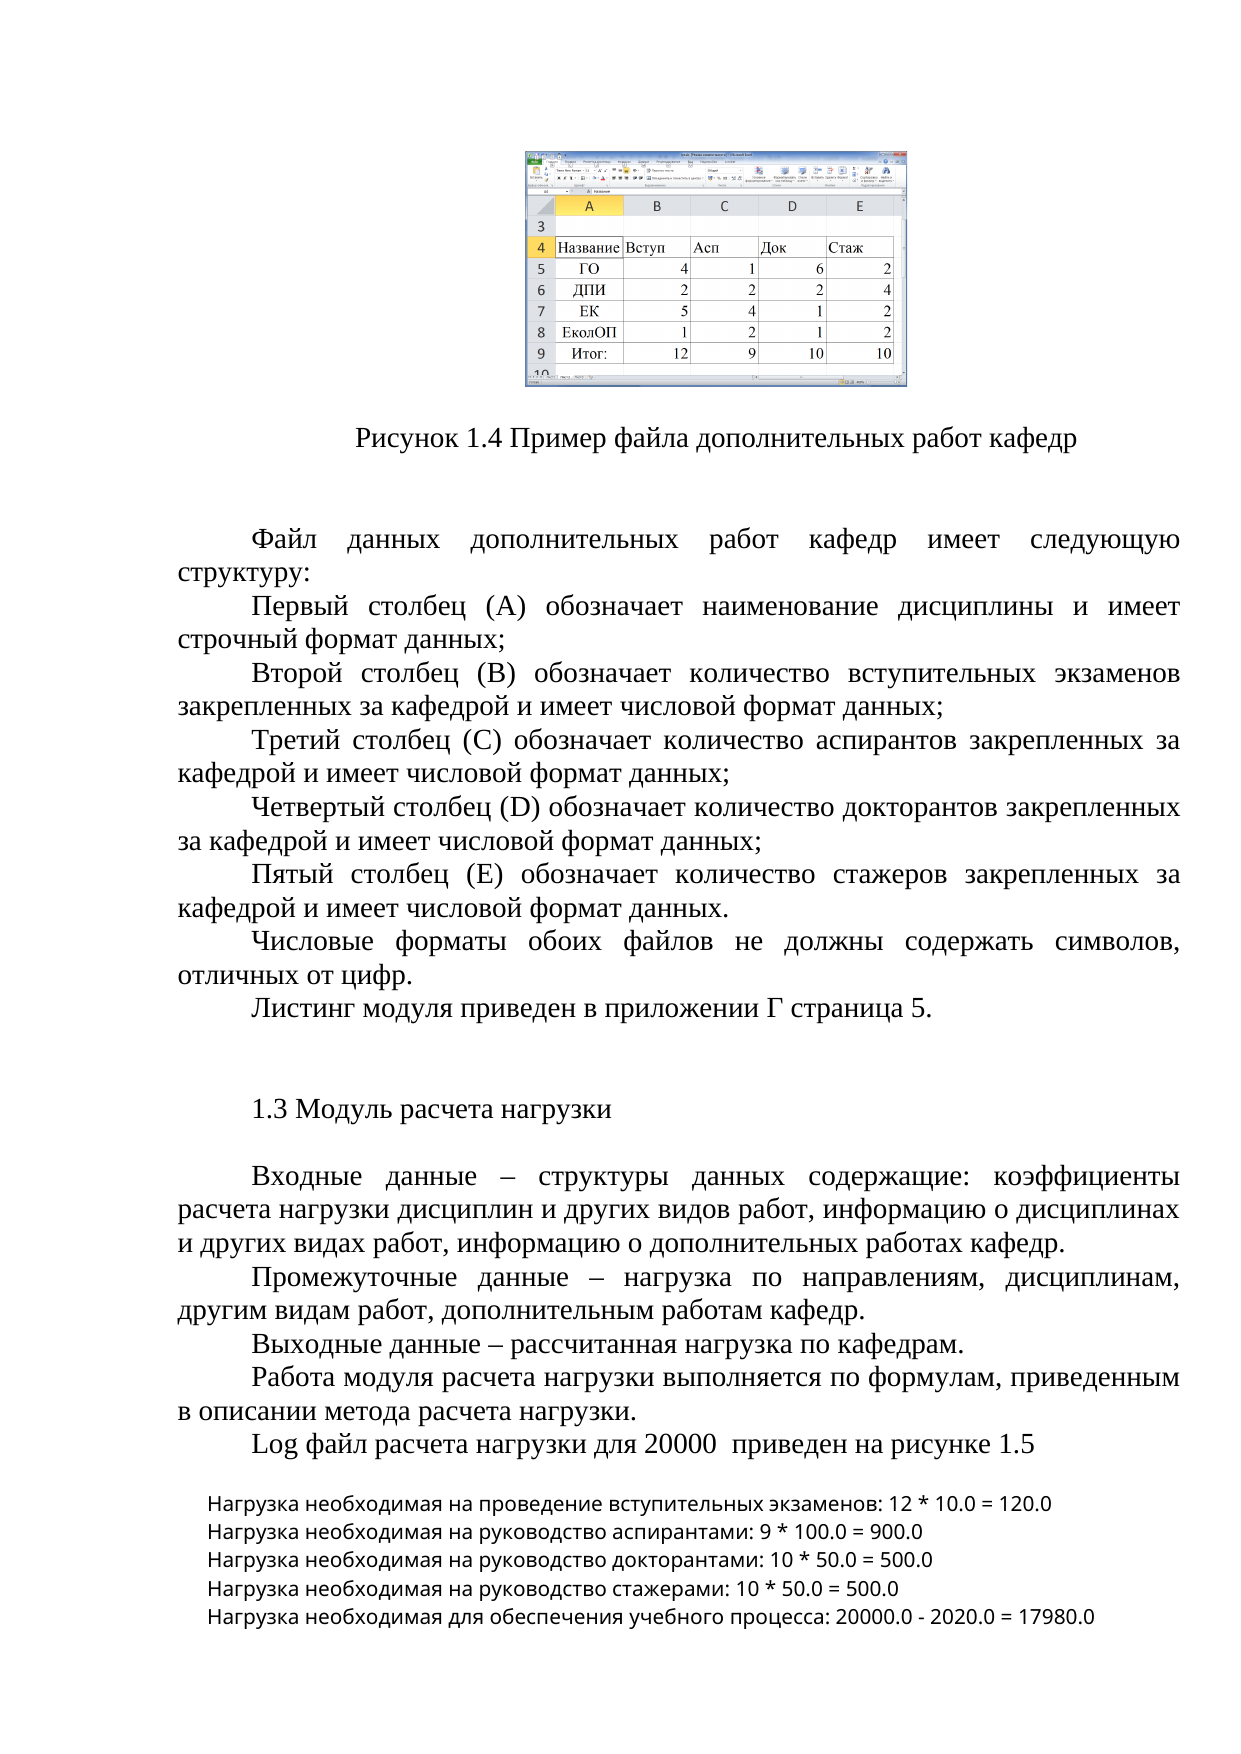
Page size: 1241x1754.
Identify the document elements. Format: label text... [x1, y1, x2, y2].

list Модуль расчета нагрузки [251, 1091, 1181, 1124]
text Выходные данные – рассчитанная нагрузка по кафедрам. [177, 1326, 1181, 1359]
text Входные данные – структуры данных содержащие: коэффициенты расчета нагрузки дисциплин и других видов работ, информацию о дисциплинах и других видах работ, информацию о дополнительных работах кафедр. [177, 1158, 1181, 1259]
picture [525, 151, 908, 387]
text Второй столбец (B) обозначает количество вступительных экзаменов закрепленных за кафедрой и имеет числовой формат данных; [177, 655, 1181, 722]
text Листинг модуля приведен в приложении Г страница 5. [177, 990, 1181, 1024]
list Нагрузка необходимая для обеспечения учебного процесса: 20000.0 - 2020.0 = 17980.0 [177, 1602, 1181, 1631]
text Числовые форматы обоих файлов не должны содержать символов, отличных от цифр. [177, 923, 1181, 990]
list Нагрузка необходимая на руководство докторантами: 10 * 50.0 = 500.0 [177, 1546, 1181, 1574]
list Нагрузка необходимая на руководство стажерами: 10 * 50.0 = 500.0 [177, 1574, 1181, 1602]
text Пятый столбец (E) обозначает количество стажеров закрепленных за кафедрой и имеет числовой формат данных. [177, 856, 1181, 923]
text Четвертый столбец (D) обозначает количество докторантов закрепленных за кафедрой и имеет числовой формат данных; [177, 789, 1181, 856]
text Работа модуля расчета нагрузки выполняется по формулам, приведенным в описании метода расчета нагрузки. [177, 1359, 1181, 1426]
text Файл данных дополнительных работ кафедр имеет следующую структуру: [177, 521, 1181, 588]
text Промежуточные данные – нагрузка по направлениям, дисциплинам, другим видам работ, дополнительным работам кафедр. [177, 1259, 1181, 1326]
text Первый столбец (A) обозначает наименование дисциплины и имеет строчный формат данных; [177, 588, 1181, 655]
list Нагрузка необходимая на проведение вступительных экзаменов: 12 * 10.0 = 120.0 [177, 1489, 1181, 1517]
text Рисунок 1.4 Пример файла дополнительных работ кафедр [177, 420, 1181, 454]
text Log файл расчета нагрузки для 20000 приведен на рисунке 1.5 [177, 1426, 1181, 1460]
list Нагрузка необходимая на руководство аспирантами: 9 * 100.0 = 900.0 [177, 1517, 1181, 1546]
text Третий столбец (C) обозначает количество аспирантов закрепленных за кафедрой и имеет числовой формат данных; [177, 722, 1181, 789]
